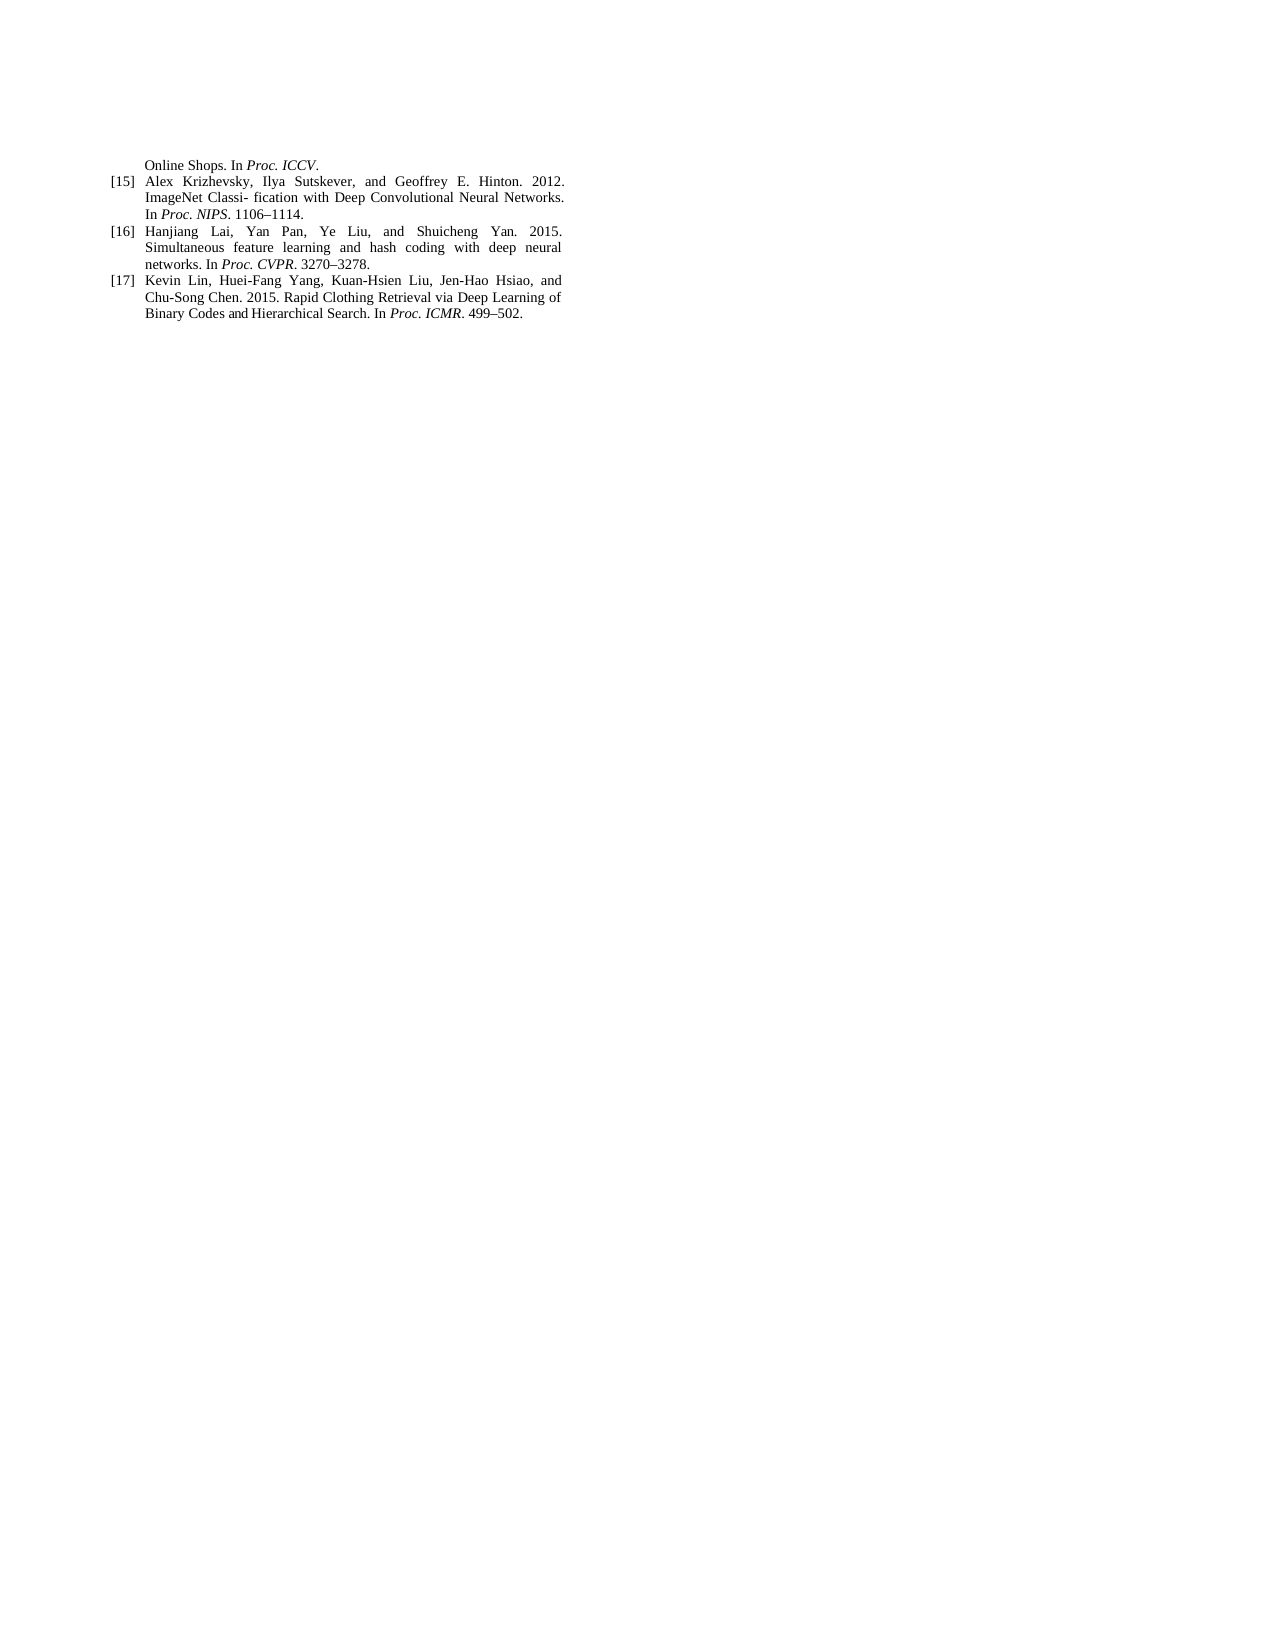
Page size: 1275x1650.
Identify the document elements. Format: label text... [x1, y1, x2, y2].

list Alex Krizhevsky, Ilya Sutskever, and Geoffrey E. Hinton. 2012. ImageNet Classi- fication with Deep Convolutional Neural Networks. In Proc. NIPS. 1106–1114. [111, 173, 565, 222]
list Hanjiang Lai, Yan Pan, Ye Liu, and Shuicheng Yan. 2015. Simultaneous feature learning and hash coding with deep neural networks. In Proc. CVPR. 3270–3278. [111, 222, 562, 273]
list Kevin Lin, Huei-Fang Yang, Kuan-Hsien Liu, Jen-Hao Hsiao, and Chu-Song Chen. 2015. Rapid Clothing Retrieval via Deep Learning of Binary Codes and Hierarchical Search. In Proc. ICMR. 499–502. [111, 273, 562, 322]
